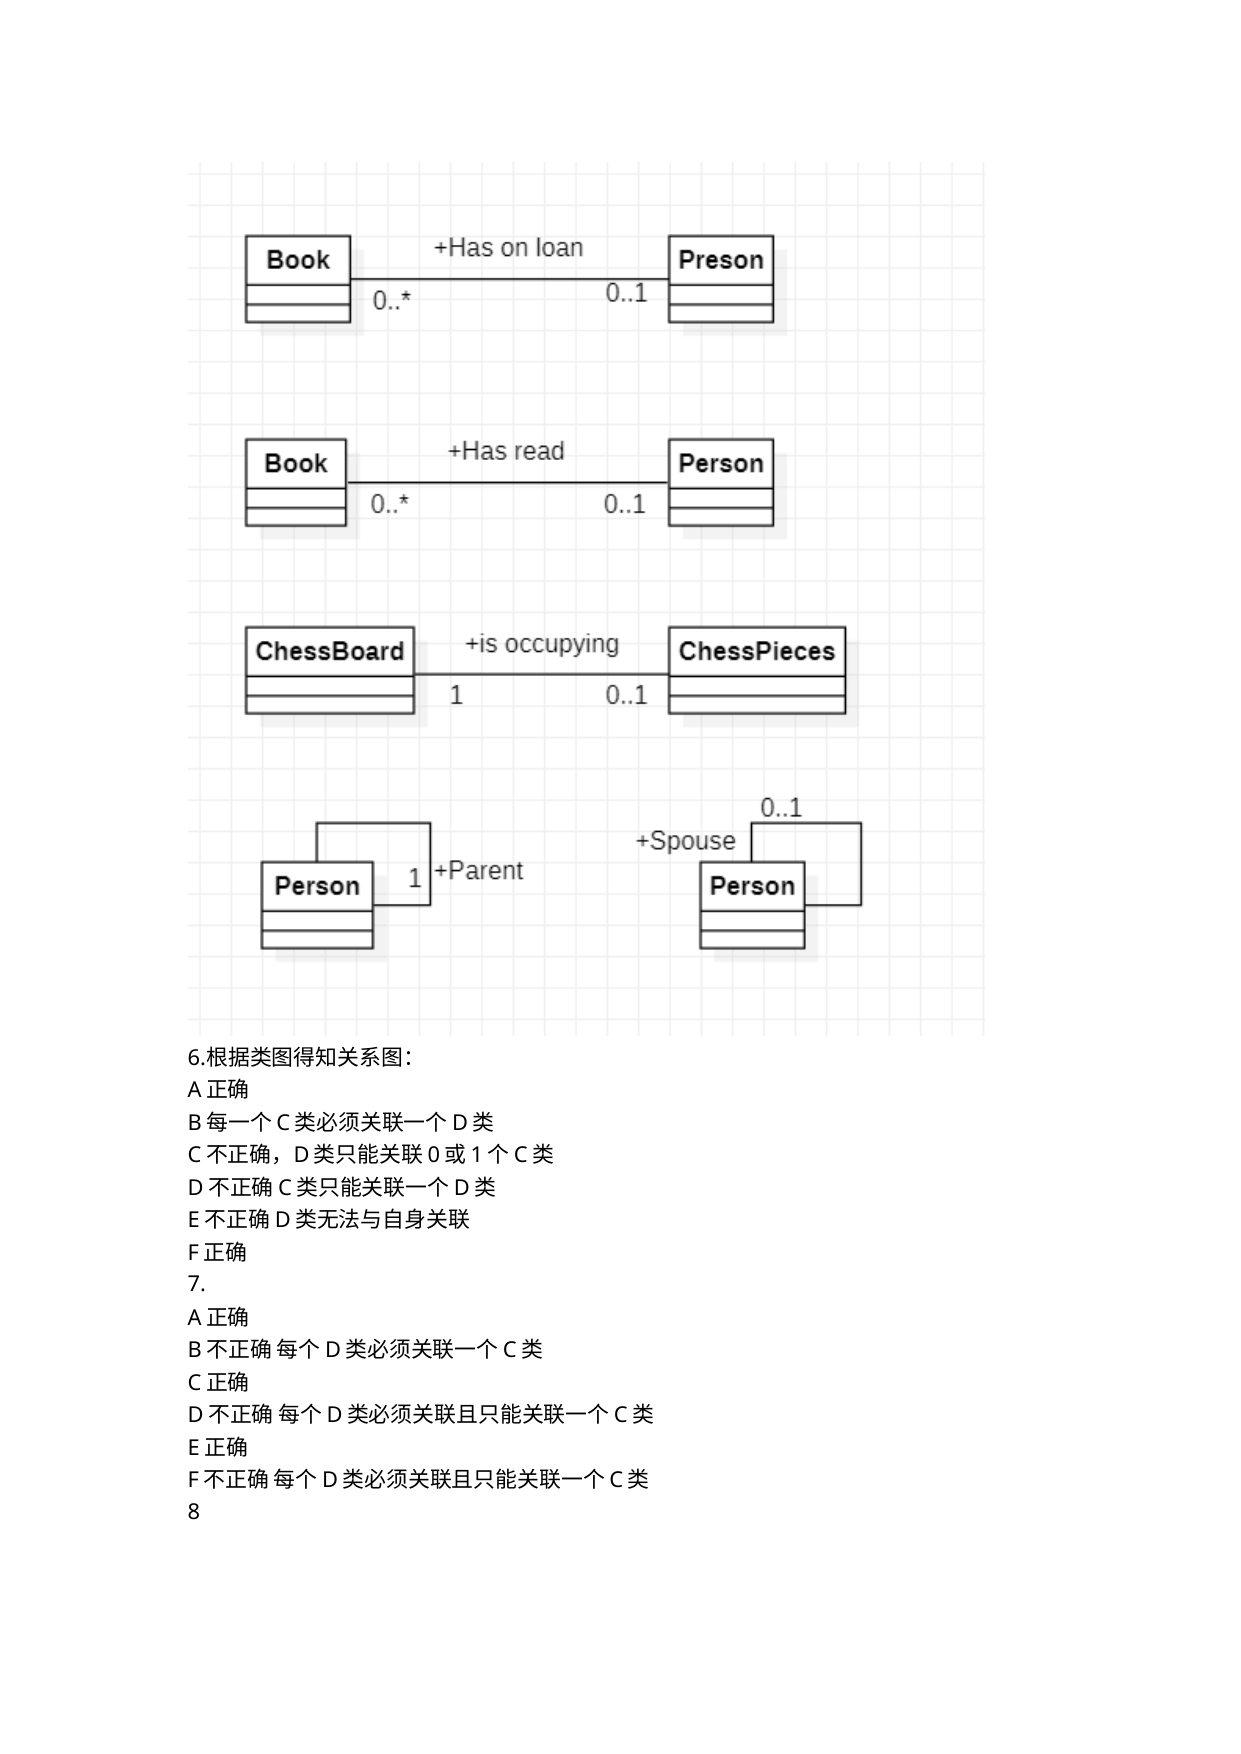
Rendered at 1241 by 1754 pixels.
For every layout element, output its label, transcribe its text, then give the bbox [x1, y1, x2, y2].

text E不正确 D类无法与自身关联 [187, 1202, 1053, 1234]
text E正确 [187, 1429, 1053, 1462]
text D不正确C类只能关联一个D类 [187, 1169, 1053, 1202]
text C不正确，D类只能关联0或1个C类 [187, 1137, 1053, 1169]
text 8 [187, 1494, 1053, 1527]
text A正确 [187, 1072, 1053, 1104]
picture [187, 162, 986, 1036]
text C正确 [187, 1364, 1053, 1397]
text 6.根据类图得知关系图： [187, 1039, 1053, 1072]
text D不正确 每个D类必须关联且只能关联一个C类 [187, 1397, 1053, 1429]
text B每一个C类必须关联一个D类 [187, 1104, 1053, 1137]
text B不正确 每个D类必须关联一个C类 [187, 1332, 1053, 1364]
text 7. [187, 1267, 1053, 1299]
text F正确 [187, 1234, 1053, 1267]
text A正确 [187, 1299, 1053, 1332]
text F不正确 每个D类必须关联且只能关联一个C类 [187, 1462, 1053, 1494]
